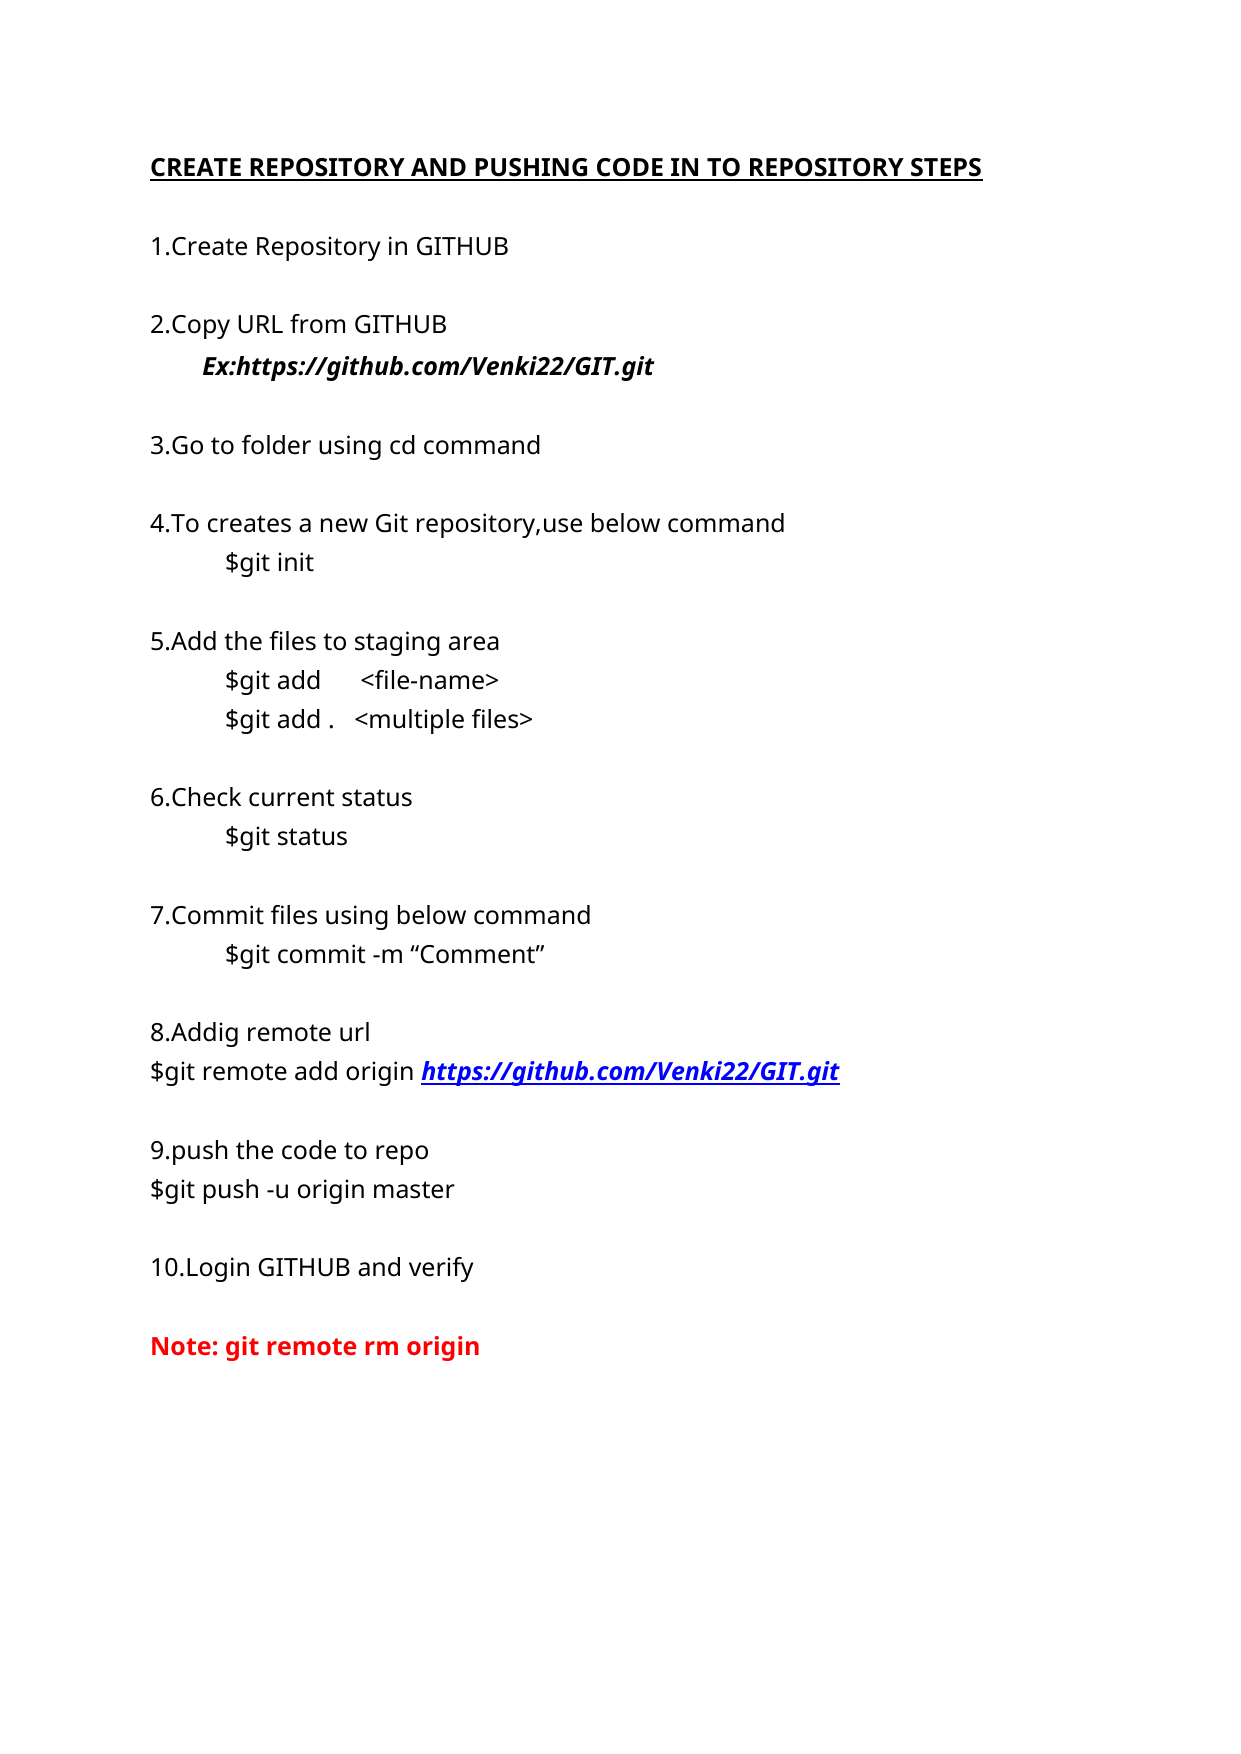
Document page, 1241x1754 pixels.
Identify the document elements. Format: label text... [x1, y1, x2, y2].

text 2.Copy URL from GITHUB [150, 307, 1090, 341]
text 5.Add the files to staging area [150, 623, 1090, 657]
text $git status [150, 819, 1090, 853]
text 10.Login GITHUB and verify [150, 1250, 1090, 1284]
text 9.push the code to repo [150, 1132, 1090, 1166]
text $git init [150, 545, 1090, 579]
text $git commit -m “Comment” [150, 937, 1090, 971]
text Note: git remote rm origin [150, 1328, 1090, 1362]
text 7.Commit files using below command [150, 897, 1090, 931]
text Ex:https://github.com/Venki22/GIT.git [150, 349, 1090, 383]
text $git remote add origin https://github.com/Venki22/GIT.git [150, 1054, 1090, 1088]
text $git add . <multiple files> [150, 702, 1090, 736]
text $git add <file-name> [150, 662, 1090, 696]
text 1.Create Repository in GITHUB [150, 228, 1090, 262]
text 4.To creates a new Git repository,use below command [150, 506, 1090, 540]
text 3.Go to folder using cd command [150, 427, 1090, 461]
text CREATE REPOSITORY AND PUSHING CODE IN TO REPOSITORY STEPS [150, 150, 1090, 184]
text 8.Addig remote url [150, 1015, 1090, 1049]
text 6.Check current status [150, 780, 1090, 814]
text $git push -u origin master [150, 1172, 1090, 1206]
